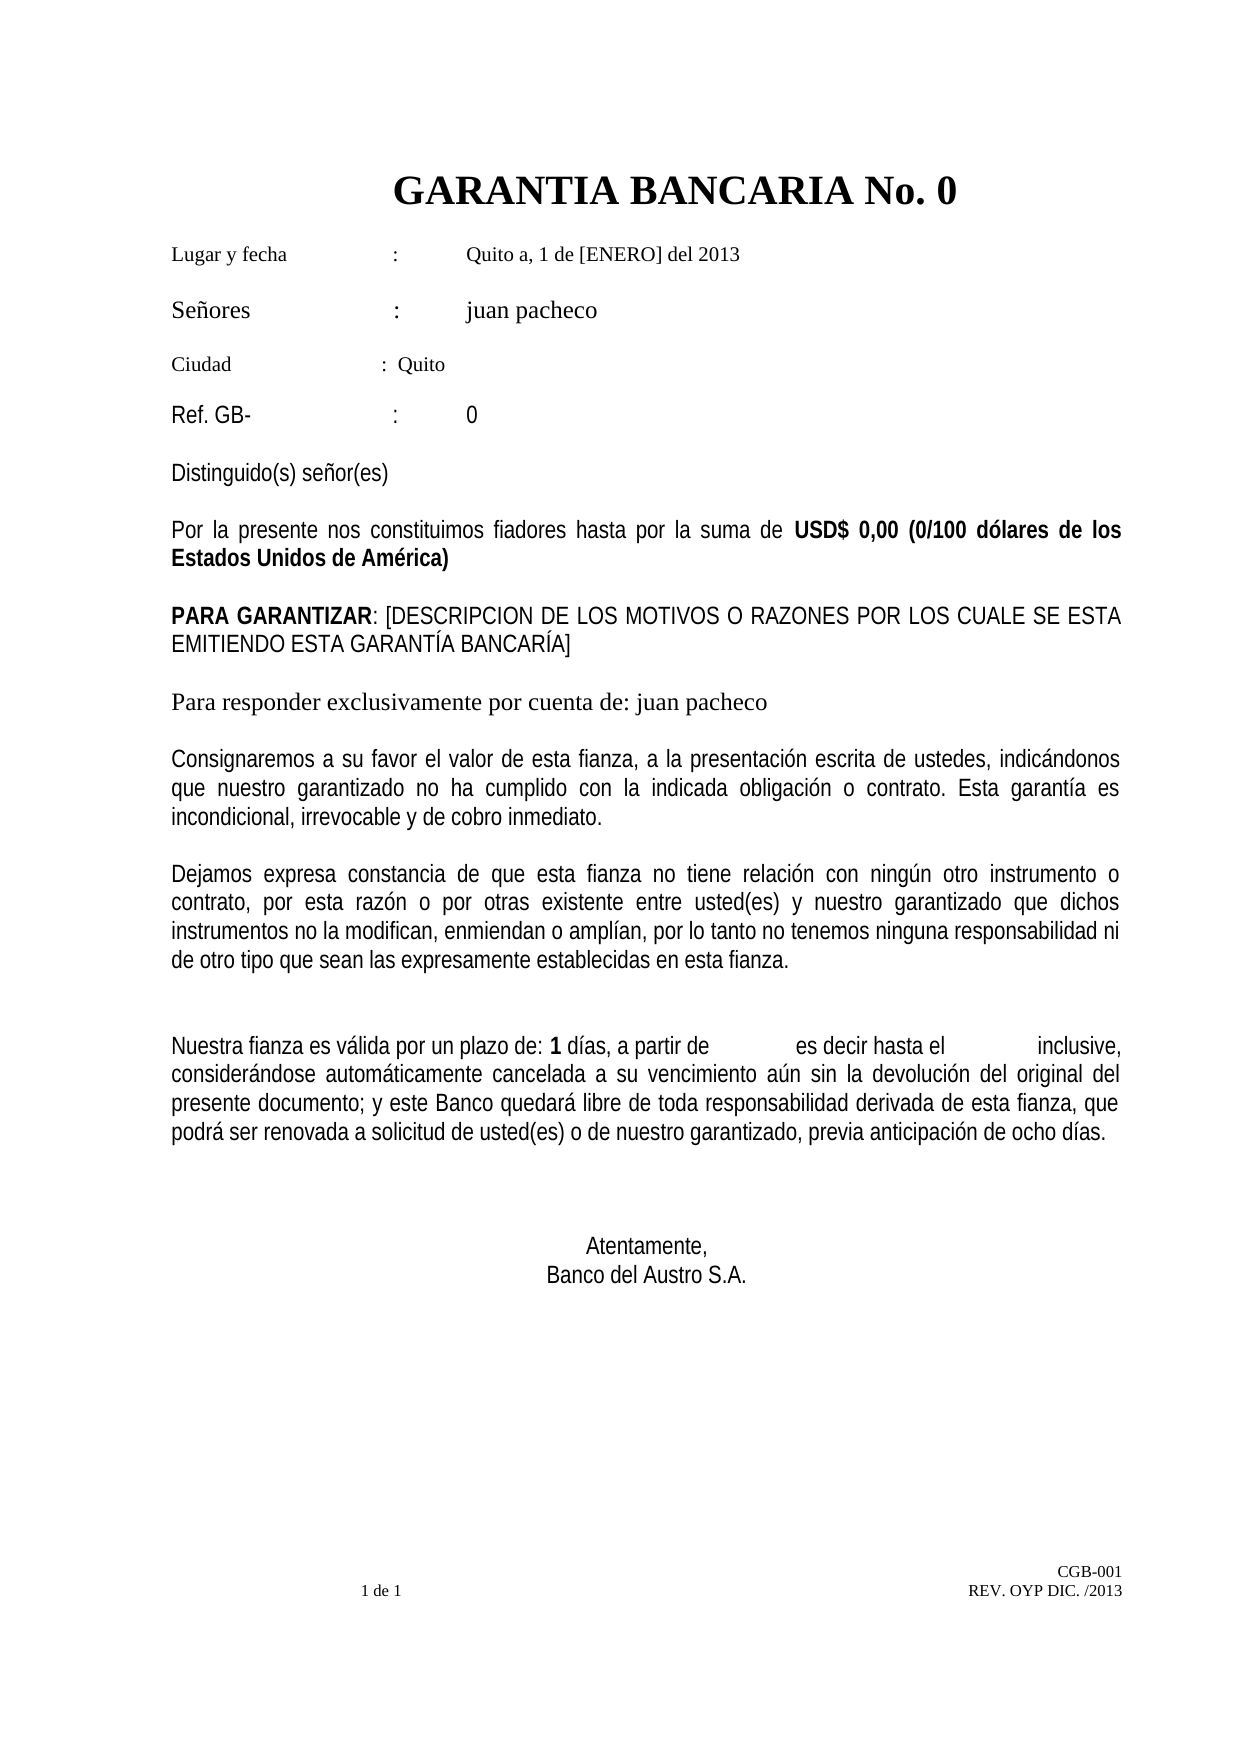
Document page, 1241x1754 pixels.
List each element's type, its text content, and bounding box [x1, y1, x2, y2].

text Atentamente, [171, 1231, 1122, 1260]
subtitle Señores : juan pacheco [171, 295, 1122, 323]
text Lugar y fecha : Quito a, 1 de [ENERO] del 2013 [171, 242, 1122, 266]
text Dejamos expresa constancia de que esta fianza no tiene relación con ningún otro instrumento o contrato, por esta razón o por otras existente entre usted(es) y nuestro garantizado que dichos instrumentos no la modifican, enmiendan o amplían, por lo tanto no tenemos ninguna responsabilidad ni de otro tipo que sean las expresamente establecidas en esta fianza. [171, 859, 1122, 973]
text Distinguido(s) señor(es) [171, 457, 1122, 486]
text Para responder exclusivamente por cuenta de: juan pacheco [171, 687, 1122, 715]
text GARANTIA BANCARIA No. 0 [319, 165, 1122, 213]
text Ciudad : Quito [171, 352, 1122, 376]
text Banco del Austro S.A. [171, 1260, 1122, 1289]
text PARA GARANTIZAR: [DESCRIPCION DE LOS MOTIVOS O RAZONES POR LOS CUALE SE ESTA EMITIENDO ESTA GARANTÍA BANCARÍA] [171, 601, 1122, 658]
text Ref. GB- : 0 [171, 400, 1122, 429]
text Por la presente nos constituimos fiadores hasta por la suma de USD$ 0,00 (0/100 dólares de los Estados Unidos de América) [171, 515, 1122, 572]
text Nuestra fianza es válida por un plazo de: 1 días, a partir de es decir hasta el inclusive, considerándose automáticamente cancelada a su vencimiento aún sin la devolución del original del presente documento; y este Banco quedará libre de toda responsabilidad derivada de esta fianza, que podrá ser renovada a solicitud de usted(es) o de nuestro garantizado, previa anticipación de ocho días. [171, 1031, 1122, 1145]
text Consignaremos a su favor el valor de esta fianza, a la presentación escrita de ustedes, indicándonos que nuestro garantizado no ha cumplido con la indicada obligación o contrato. Esta garantía es incondicional, irrevocable y de cobro inmediato. [171, 744, 1122, 830]
